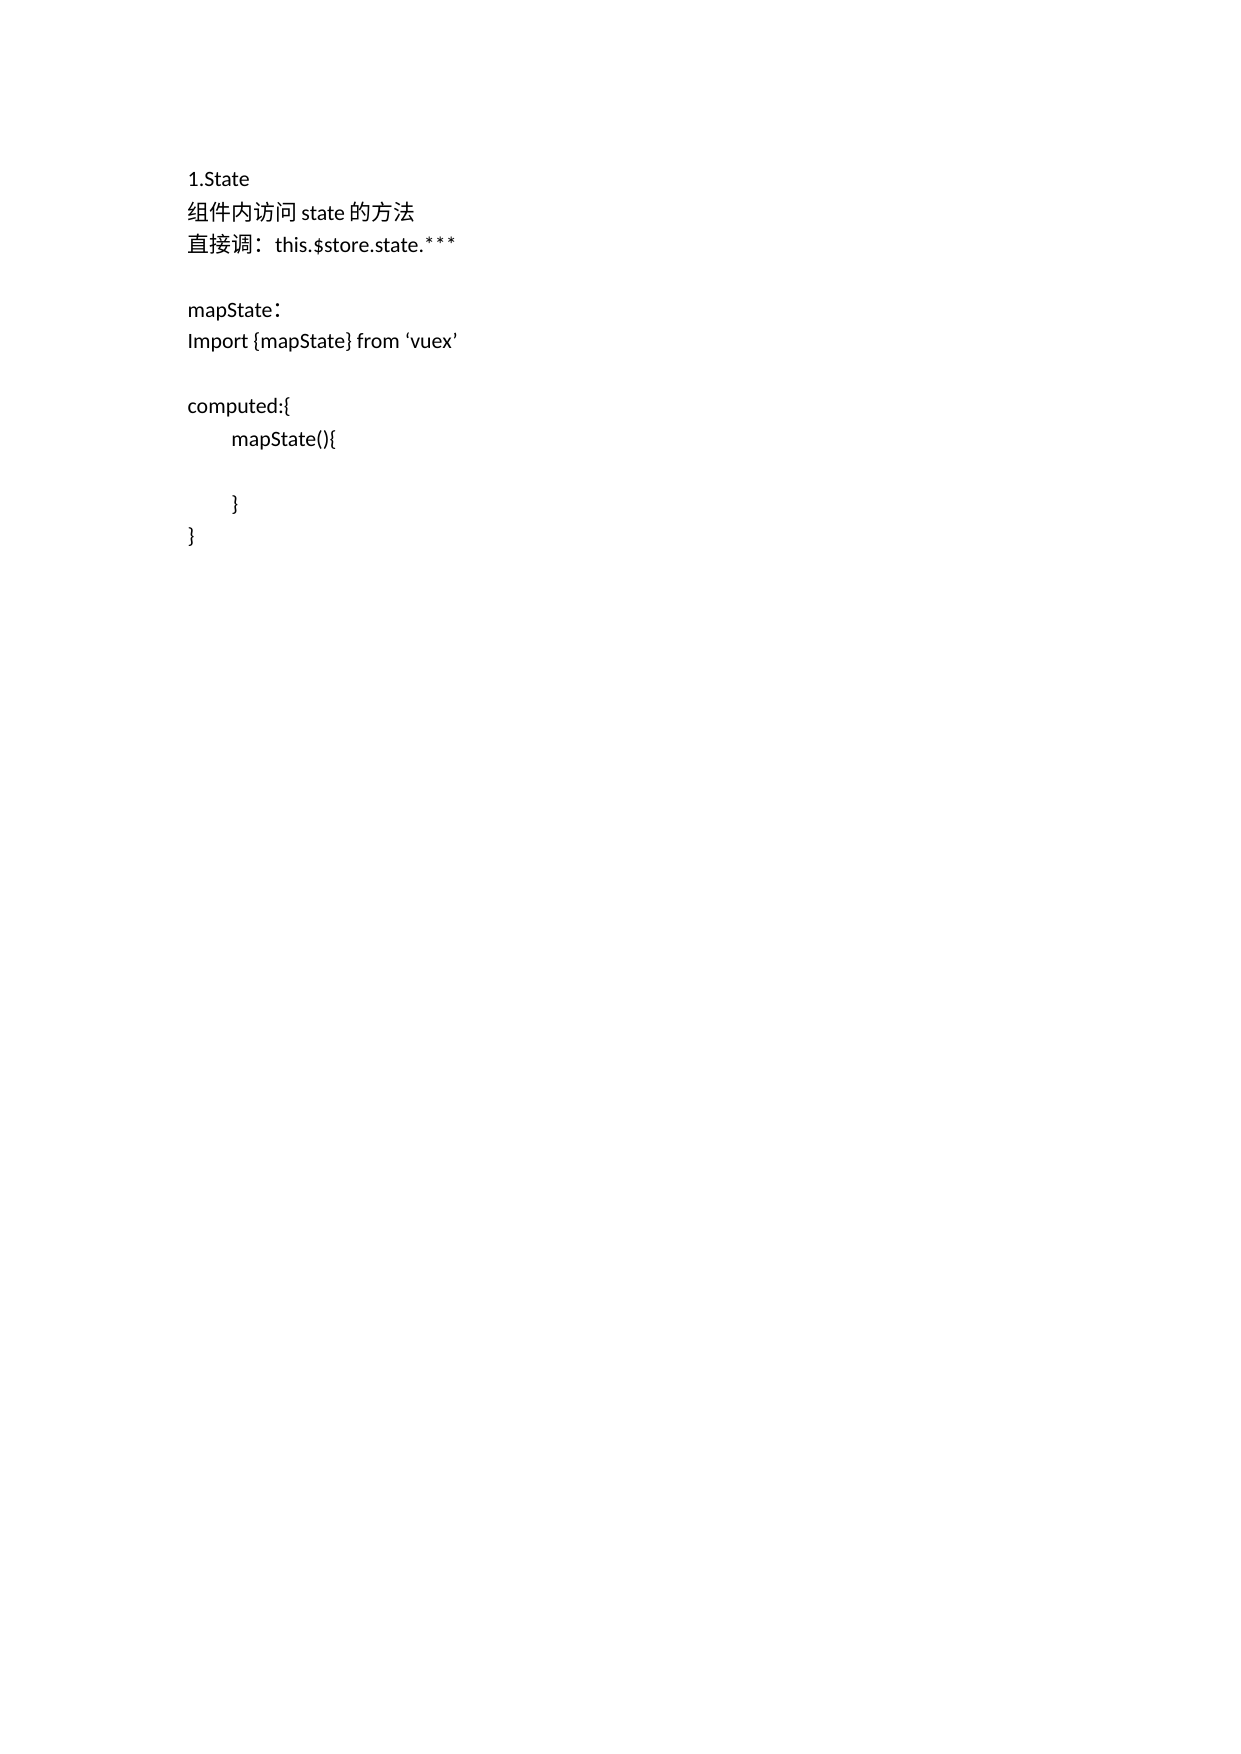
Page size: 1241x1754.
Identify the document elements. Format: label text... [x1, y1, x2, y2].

list mapState(){ [187, 422, 1053, 454]
list computed:{ [187, 389, 1053, 422]
list } [187, 519, 1053, 552]
list mapState： [187, 292, 1053, 324]
list State [187, 162, 1053, 194]
list 直接调：this.$store.state.*** [187, 227, 1053, 292]
list 组件内访问state的方法 [187, 194, 1053, 227]
list } [187, 487, 1053, 519]
list Import {mapState} from ‘vuex’ [187, 324, 1053, 357]
